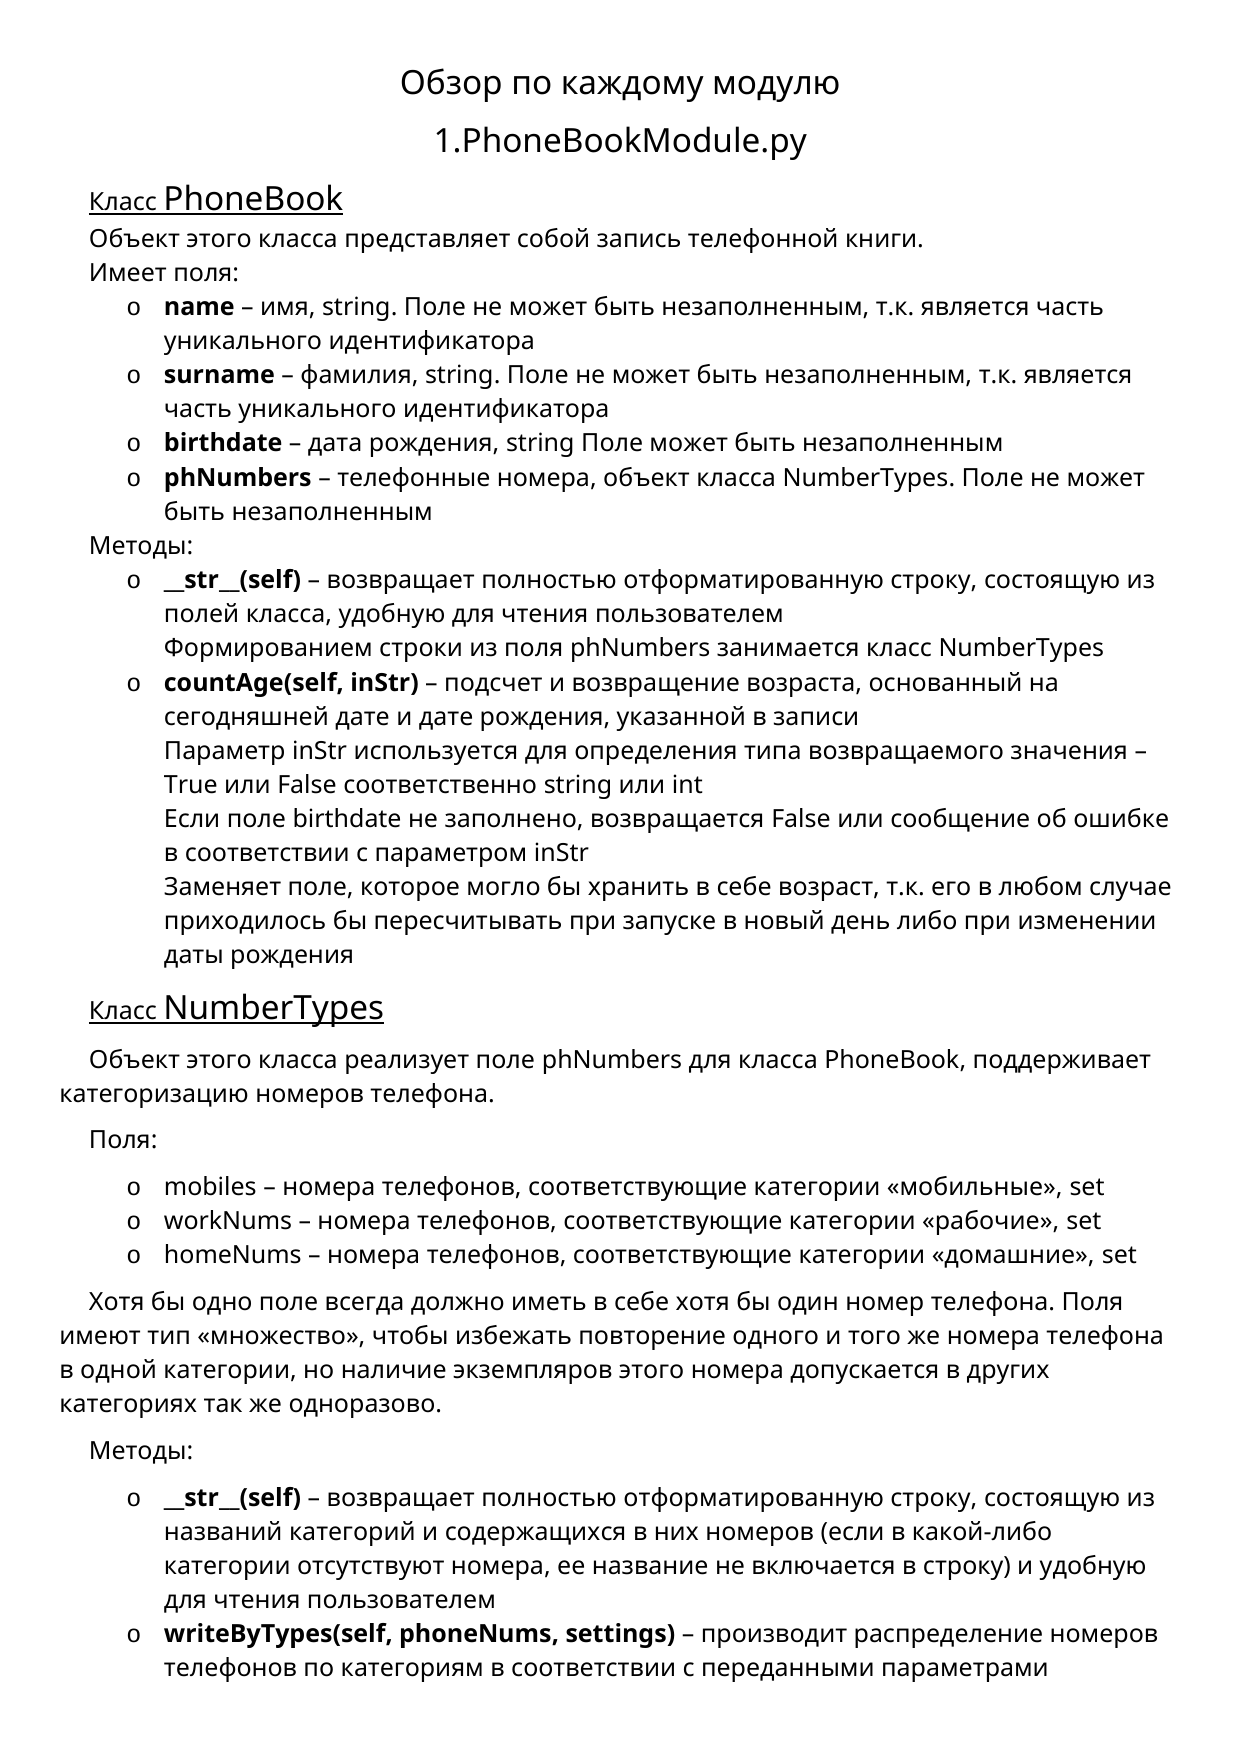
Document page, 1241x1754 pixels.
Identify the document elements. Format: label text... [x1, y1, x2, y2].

text Класс NumberTypes [59, 983, 1181, 1029]
text Хотя бы одно поле всегда должно иметь в себе хотя бы один номер телефона. Поля имеют тип «множество», чтобы избежать повторение одного и того же номера телефона в одной категории, но наличие экземпляров этого номера допускается в других категориях так же одноразово. [59, 1284, 1181, 1420]
list mobiles – номера телефонов, соответствующие категории «мобильные», set [126, 1168, 1181, 1203]
text Обзор по каждому модулю [59, 59, 1181, 104]
list surname – фамилия, string. Поле не может быть незаполненным, т.к. является часть уникального идентификатора [126, 357, 1181, 425]
list countAge(self, inStr) – подсчет и возвращение возраста, основанный на сегодняшней дате и дате рождения, указанной в записи Параметр inStr используется для определения типа возвращаемого значения – True или False соответственно string или int Если поле birthdate не заполнено, возвращается False или сообщение об ошибке в соответствии с параметром inStr Заменяет поле, которое могло бы хранить в себе возраст, т.к. его в любом случае приходилось бы пересчитывать при запуске в новый день либо при изменении даты рождения [126, 664, 1181, 971]
list homeNums – номера телефонов, соответствующие категории «домашние», set [126, 1237, 1181, 1271]
list Класс PhoneBook [59, 175, 1181, 220]
list Имеет поля: [59, 254, 1181, 288]
list workNums – номера телефонов, соответствующие категории «рабочие», set [126, 1203, 1181, 1237]
list name – имя, string. Поле не может быть незаполненным, т.к. является часть уникального идентификатора [126, 288, 1181, 357]
list __str__(self) – возвращает полностью отформатированную строку, состоящую из названий категорий и содержащихся в них номеров (если в какой-либо категории отсутствуют номера, ее название не включается в строку) и удобную для чтения пользователем [126, 1479, 1181, 1616]
text 1.PhoneBookModule.py [59, 117, 1181, 162]
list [126, 1616, 1181, 1684]
text Поля: [59, 1122, 1181, 1156]
list birthdate – дата рождения, string Поле может быть незаполненным [126, 425, 1181, 459]
text Объект этого класса реализует поле phNumbers для класса PhoneBook, поддерживает категоризацию номеров телефона. [59, 1041, 1181, 1109]
list Методы: [59, 528, 1181, 562]
list Формированием строки из поля phNumbers занимается класс NumberTypes [164, 630, 1181, 664]
list __str__(self) – возвращает полностью отформатированную строку, состоящую из полей класса, удобную для чтения пользователем [126, 562, 1181, 630]
text Методы: [59, 1433, 1181, 1467]
list phNumbers – телефонные номера, объект класса NumberTypes. Поле не может быть незаполненным [126, 459, 1181, 528]
list Объект этого класса представляет собой запись телефонной книги. [59, 220, 1181, 254]
